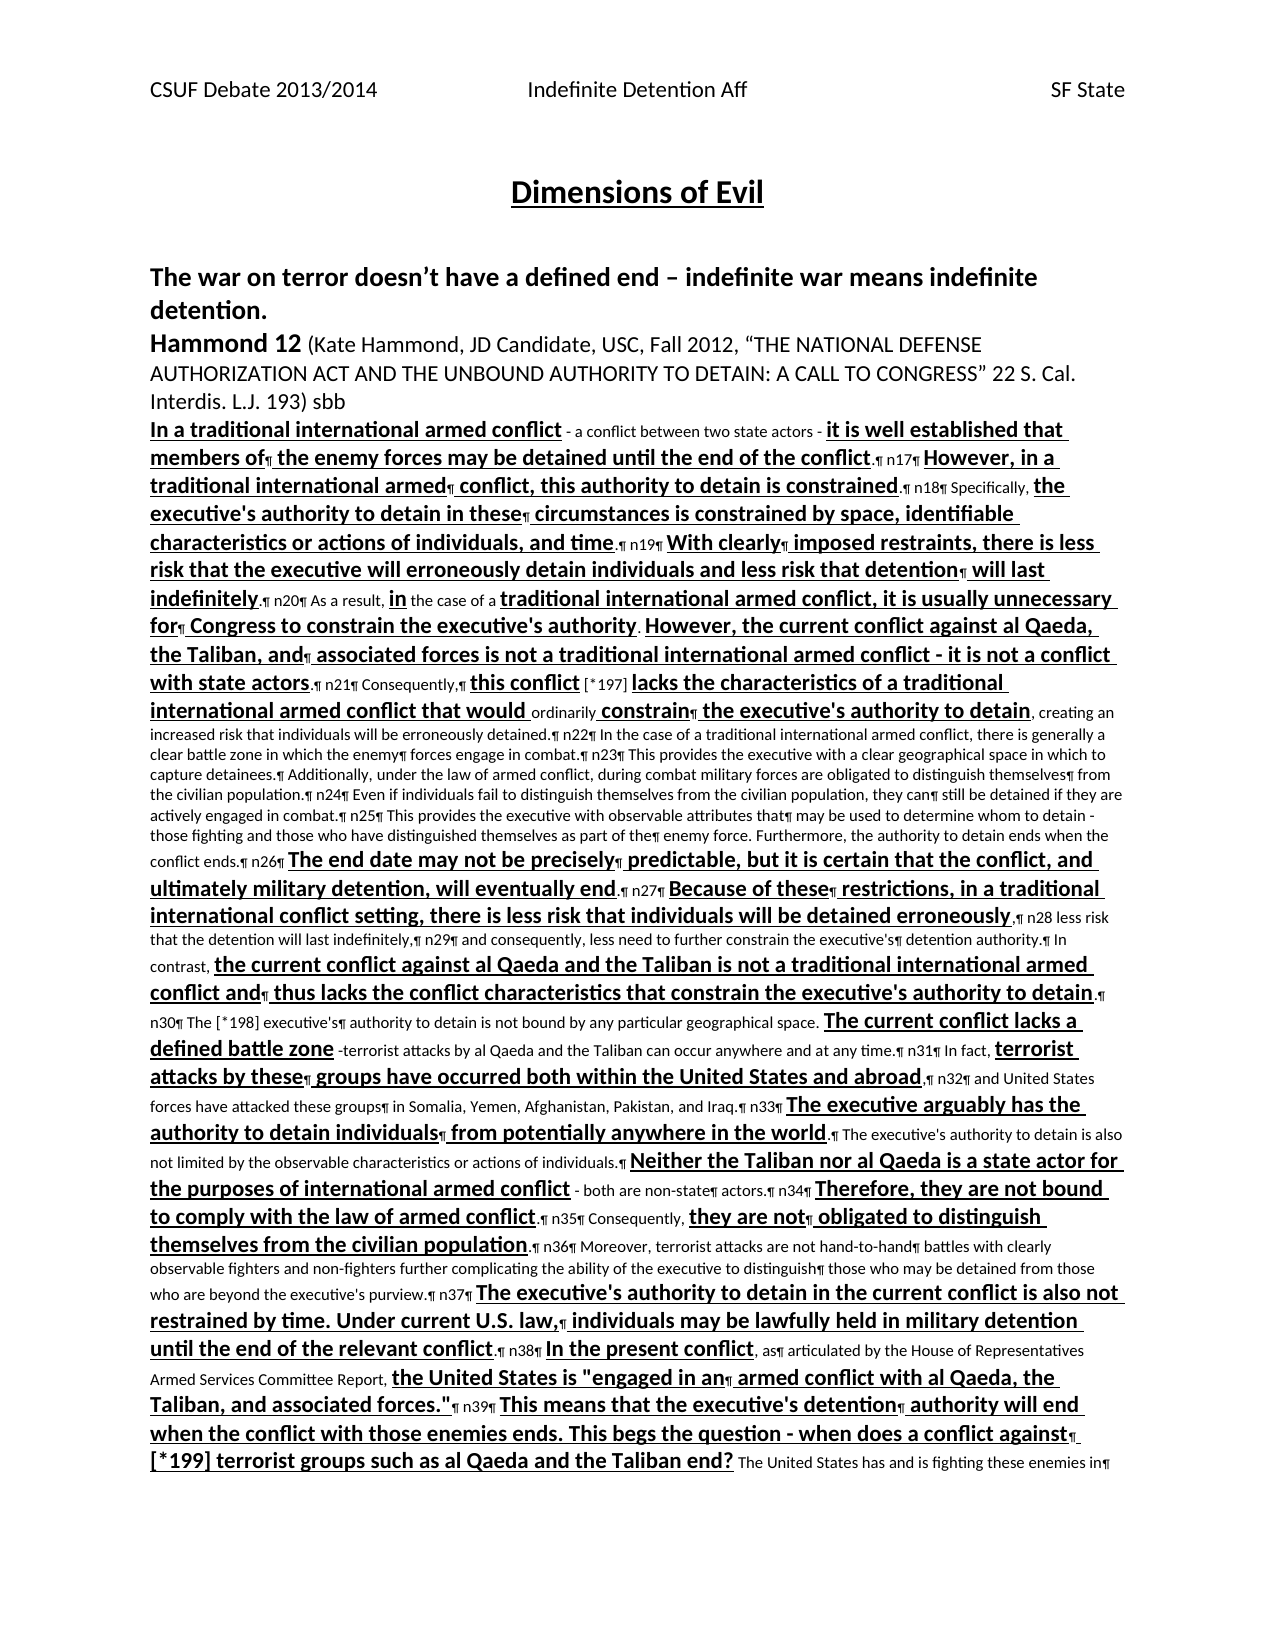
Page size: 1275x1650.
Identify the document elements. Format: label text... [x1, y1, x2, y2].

text The war on terror doesn’t have a defined end – indefinite war means indefinite detention. [150, 260, 1125, 326]
text Hammond 12 (Kate Hammond, JD Candidate, USC, Fall 2012, “THE NATIONAL DEFENSE AUTHORIZATION ACT AND THE UNBOUND AUTHORITY TO DETAIN: A CALL TO CONGRESS” 22 S. Cal. Interdis. L.J. 193) sbb [150, 326, 1125, 416]
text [150, 416, 1125, 1475]
subtitle Dimensions of Evil [150, 171, 1125, 212]
